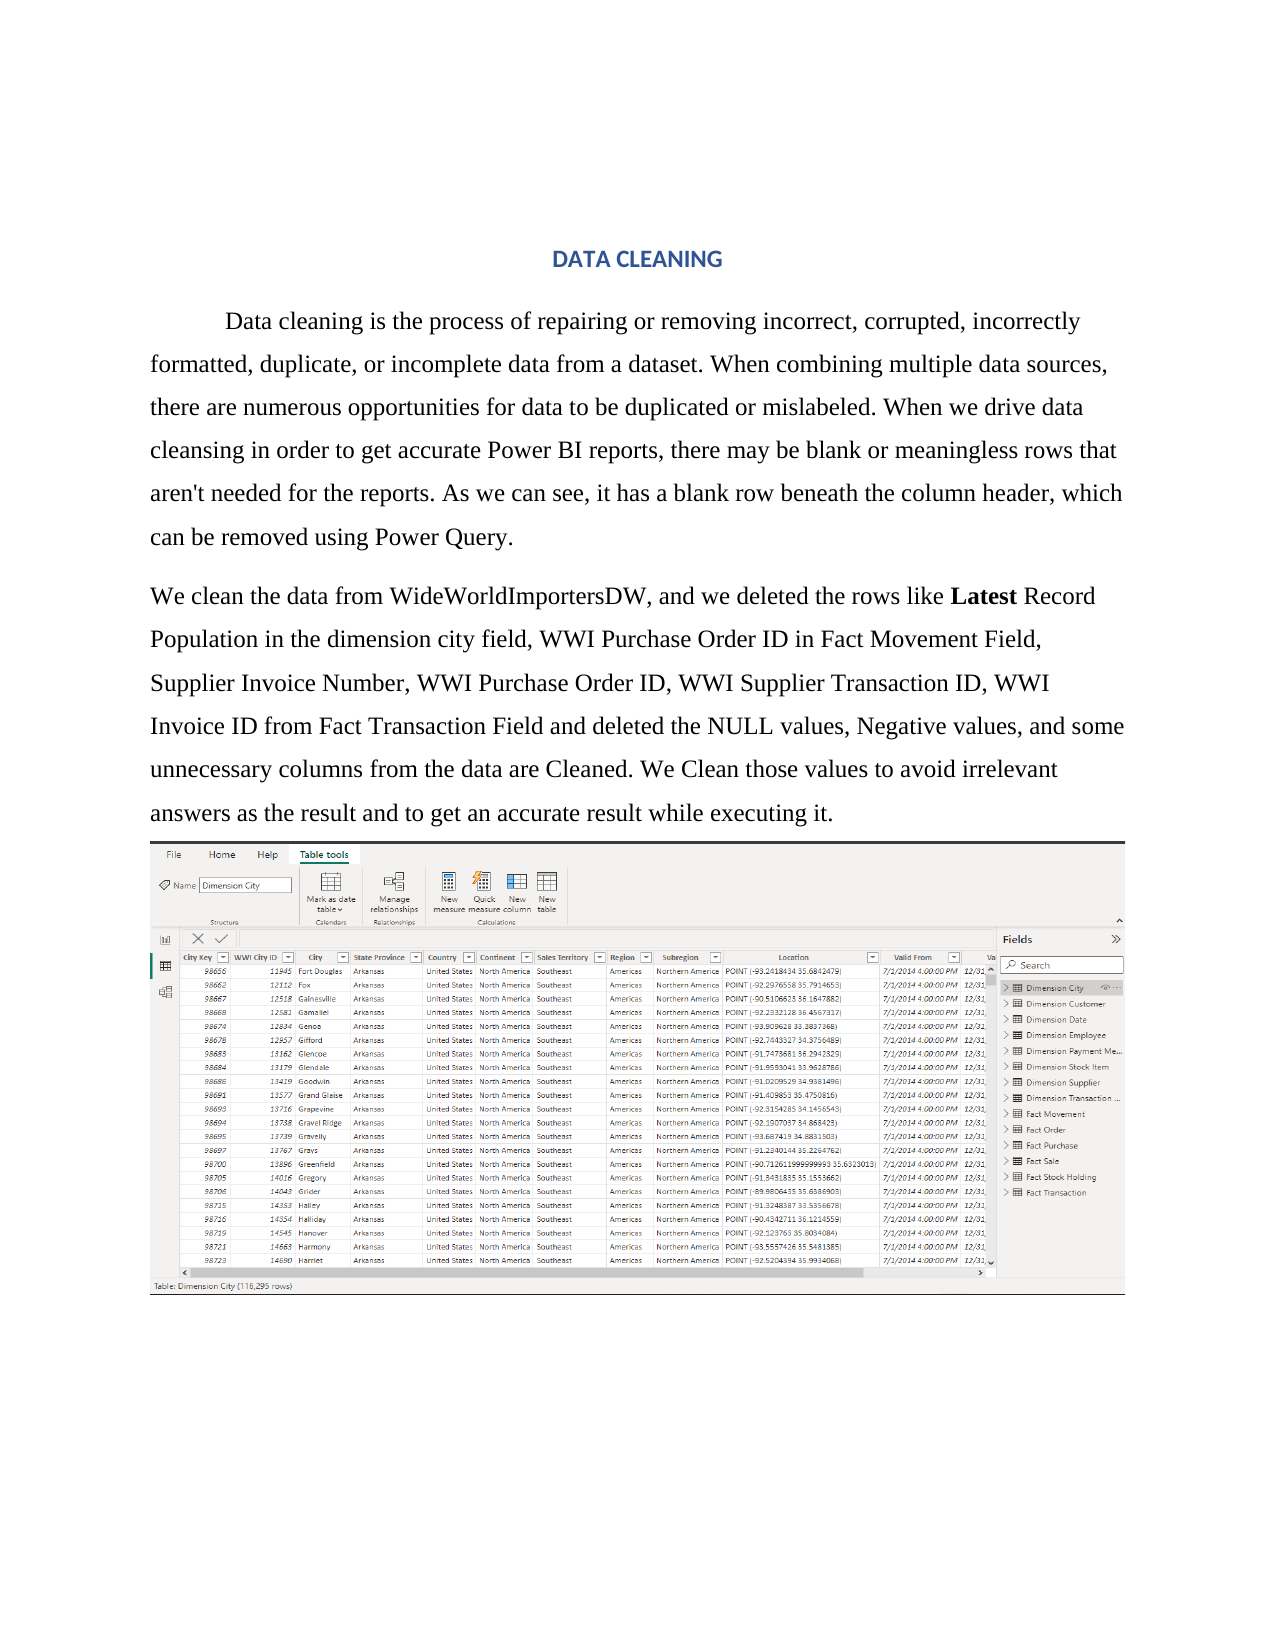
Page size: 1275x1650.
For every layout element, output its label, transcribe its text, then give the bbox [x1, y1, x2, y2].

text Data cleaning is the process of repairing or removing incorrect, corrupted, incorrectly formatted, duplicate, or incomplete data from a dataset. When combining multiple data sources, there are numerous opportunities for data to be duplicated or mislabeled. When we drive data cleansing in order to get accurate Power BI reports, there may be blank or meaningless rows that aren't needed for the reports. As we can see, it has a blank row beneath the column header, which can be removed using Power Query. [150, 306, 1125, 550]
picture [150, 841, 1125, 1295]
text We clean the data from WideWorldImportersDW, and we deleted the rows like Latest Record Population in the dimension city field, WWI Purchase Order ID in Fact Movement Field, Supplier Invoice Number, WWI Purchase Order ID, WWI Supplier Transaction ID, WWI Invoice ID from Fact Transaction Field and deleted the NULL values, Negative values, and some unnecessary columns from the data are Cleaned. We Clean those values to avoid irrelevant answers as the result and to get an accurate result while executing it. [150, 581, 1125, 841]
text DATA CLEANING [150, 243, 1125, 274]
